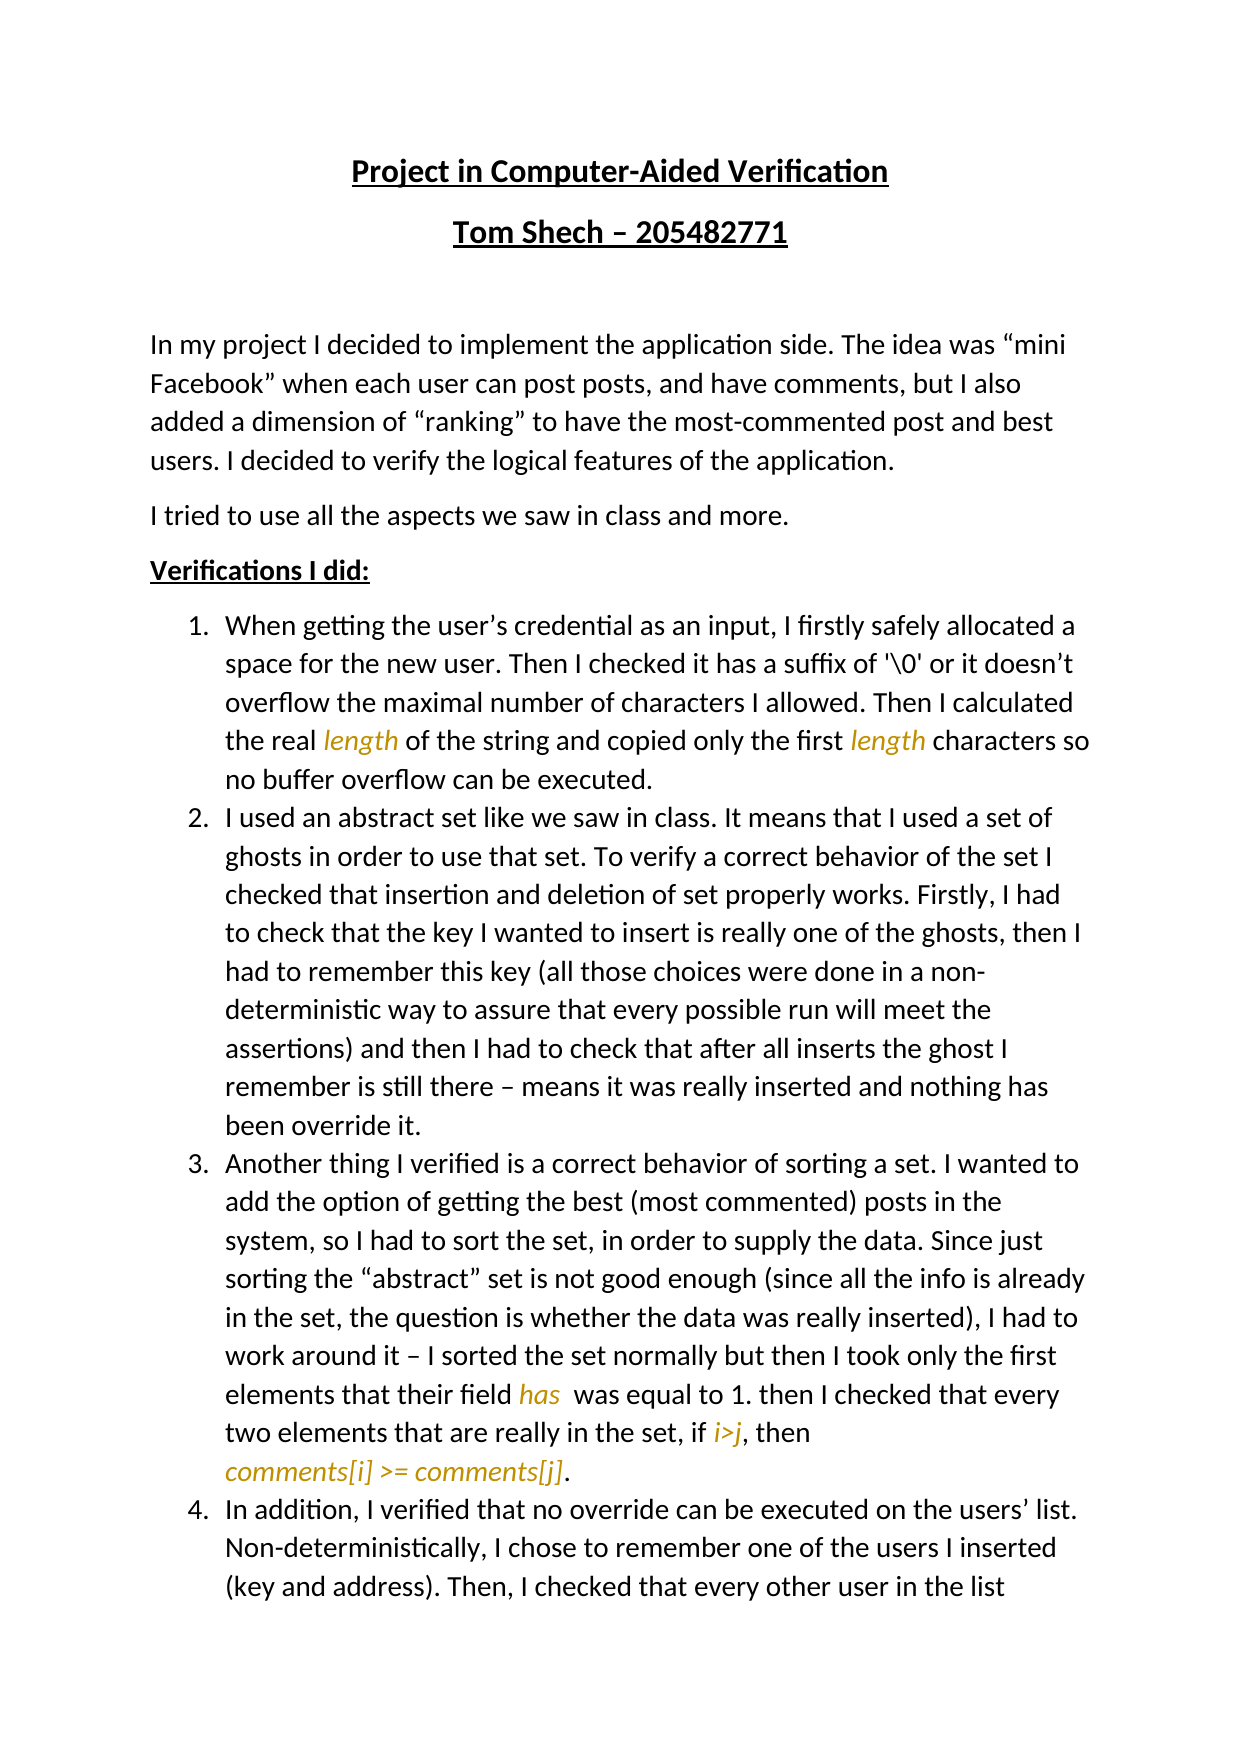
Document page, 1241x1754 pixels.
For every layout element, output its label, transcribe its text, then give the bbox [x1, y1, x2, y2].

list Another thing I verified is a correct behavior of sorting a set. I wanted to add the option of getting the best (most commented) posts in the system, so I had to sort the set, in order to supply the data. Since just sorting the “abstract” set is not good enough (since all the info is already in the set, the question is whether the data was really inserted), I had to work around it – I sorted the set normally but then I took only the first elements that their field has was equal to 1. then I checked that every two elements that are really in the set, if i>j, then [187, 1145, 1090, 1450]
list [187, 1491, 1090, 1603]
list When getting the user’s credential as an input, I firstly safely allocated a space for the new user. Then I checked it has a suffix of '\0' or it doesn’t overflow the maximal number of characters I allowed. Then I calculated the real length of the string and copied only the first length characters so no buffer overflow can be executed. [187, 607, 1090, 796]
text I tried to use all the aspects we saw in class and more. [150, 497, 1090, 532]
list I used an abstract set like we saw in class. It means that I used a set of ghosts in order to use that set. To verify a correct behavior of the set I checked that insertion and deletion of set properly works. Firstly, I had to check that the key I wanted to insert is really one of the ghosts, then I had to remember this key (all those choices were done in a non-deterministic way to assure that every possible run will meet the assertions) and then I had to check that after all inserts the ghost I remember is still there – means it was really inserted and nothing has been override it. [187, 799, 1090, 1142]
text In my project I decided to implement the application side. The idea was “mini Facebook” when each user can post posts, and have comments, but I also added a dimension of “ranking” to have the most-commented post and best users. I decided to verify the logical features of the application. [150, 326, 1090, 477]
list comments[i] >= comments[j]. [225, 1453, 1090, 1488]
text Project in Computer-Aided Verification [150, 150, 1090, 191]
text Tom Shech – 205482771 [150, 211, 1090, 251]
text Verifications I did: [150, 552, 1090, 587]
